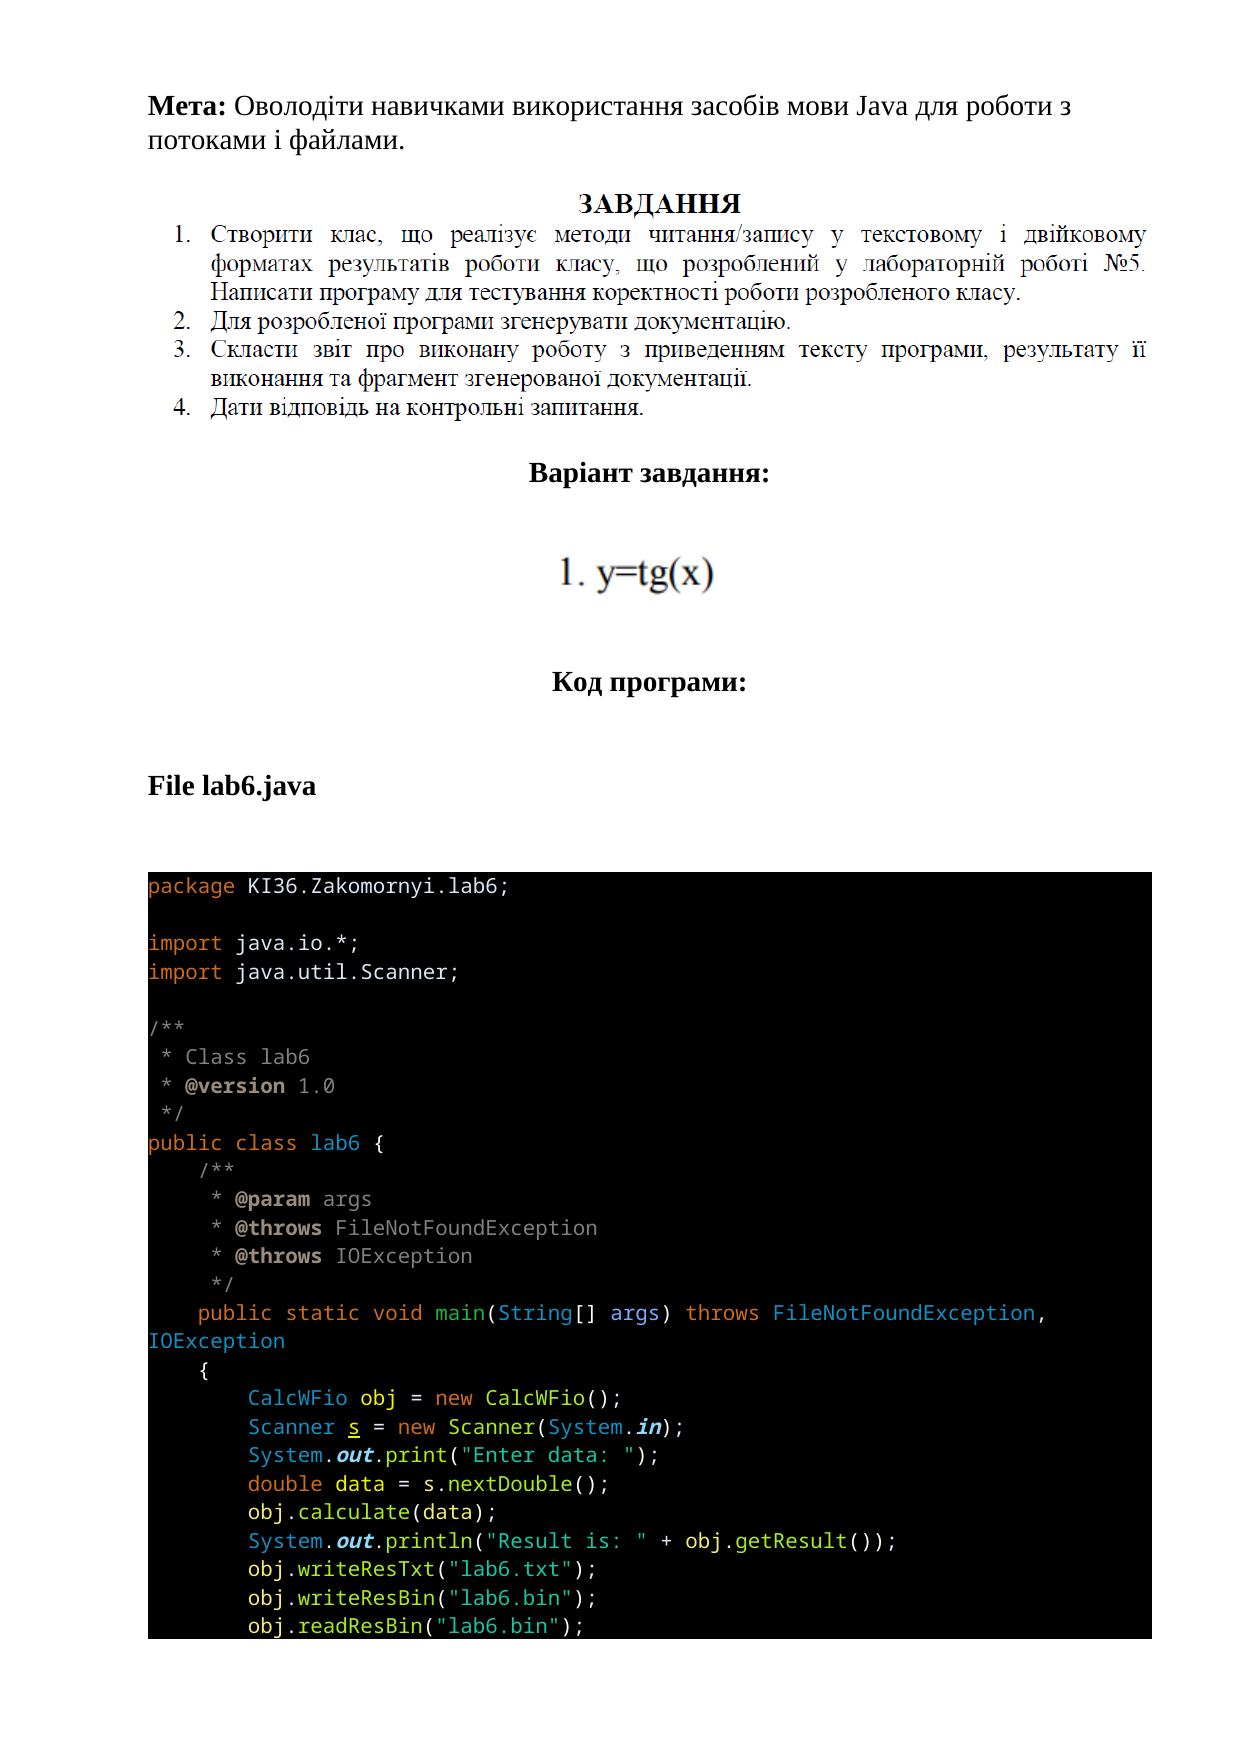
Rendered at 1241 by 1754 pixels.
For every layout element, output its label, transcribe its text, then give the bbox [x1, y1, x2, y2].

text * @throws IOException [148, 1241, 1152, 1270]
text { [148, 1355, 1152, 1383]
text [148, 1526, 1152, 1554]
text /** [148, 1156, 1152, 1184]
picture [147, 189, 1152, 422]
text import java.io.*; [148, 928, 1152, 957]
text obj.writeResBin("lab6.bin"); [148, 1583, 1152, 1611]
text Мета: Оволодіти навичками використання засобів мови Java для роботи з потоками і файлами. [148, 88, 1152, 156]
text */ [148, 1270, 1152, 1298]
text obj.readResBin("lab6.bin"); [148, 1611, 1152, 1639]
text File lab6.java [148, 768, 1152, 801]
text */ [148, 1099, 1152, 1128]
text Код програми: [148, 664, 1152, 698]
text public static void main(String[] args) throws FileNotFoundException, IOException [148, 1298, 1152, 1355]
text public class lab6 { [148, 1128, 1152, 1156]
text * Class lab6 [148, 1042, 1152, 1071]
text * @param args [148, 1184, 1152, 1213]
text double data = s.nextDouble(); [148, 1469, 1152, 1497]
text package KI36.Zakomornyi.lab6; [148, 872, 1152, 900]
picture [527, 534, 772, 601]
text Варіант завдання: [148, 455, 1152, 488]
text import java.util.Scanner; [148, 957, 1152, 985]
text /** [148, 1014, 1152, 1042]
text System.out.print("Enter data: "); [148, 1440, 1152, 1469]
text * @throws FileNotFoundException [148, 1213, 1152, 1241]
text obj.calculate(data); [148, 1497, 1152, 1526]
text obj.writeResTxt("lab6.txt"); [148, 1554, 1152, 1583]
text CalcWFio obj = new CalcWFio(); [148, 1383, 1152, 1412]
text Scanner s = new Scanner(System.in); [148, 1412, 1152, 1440]
text * @version 1.0 [148, 1071, 1152, 1099]
